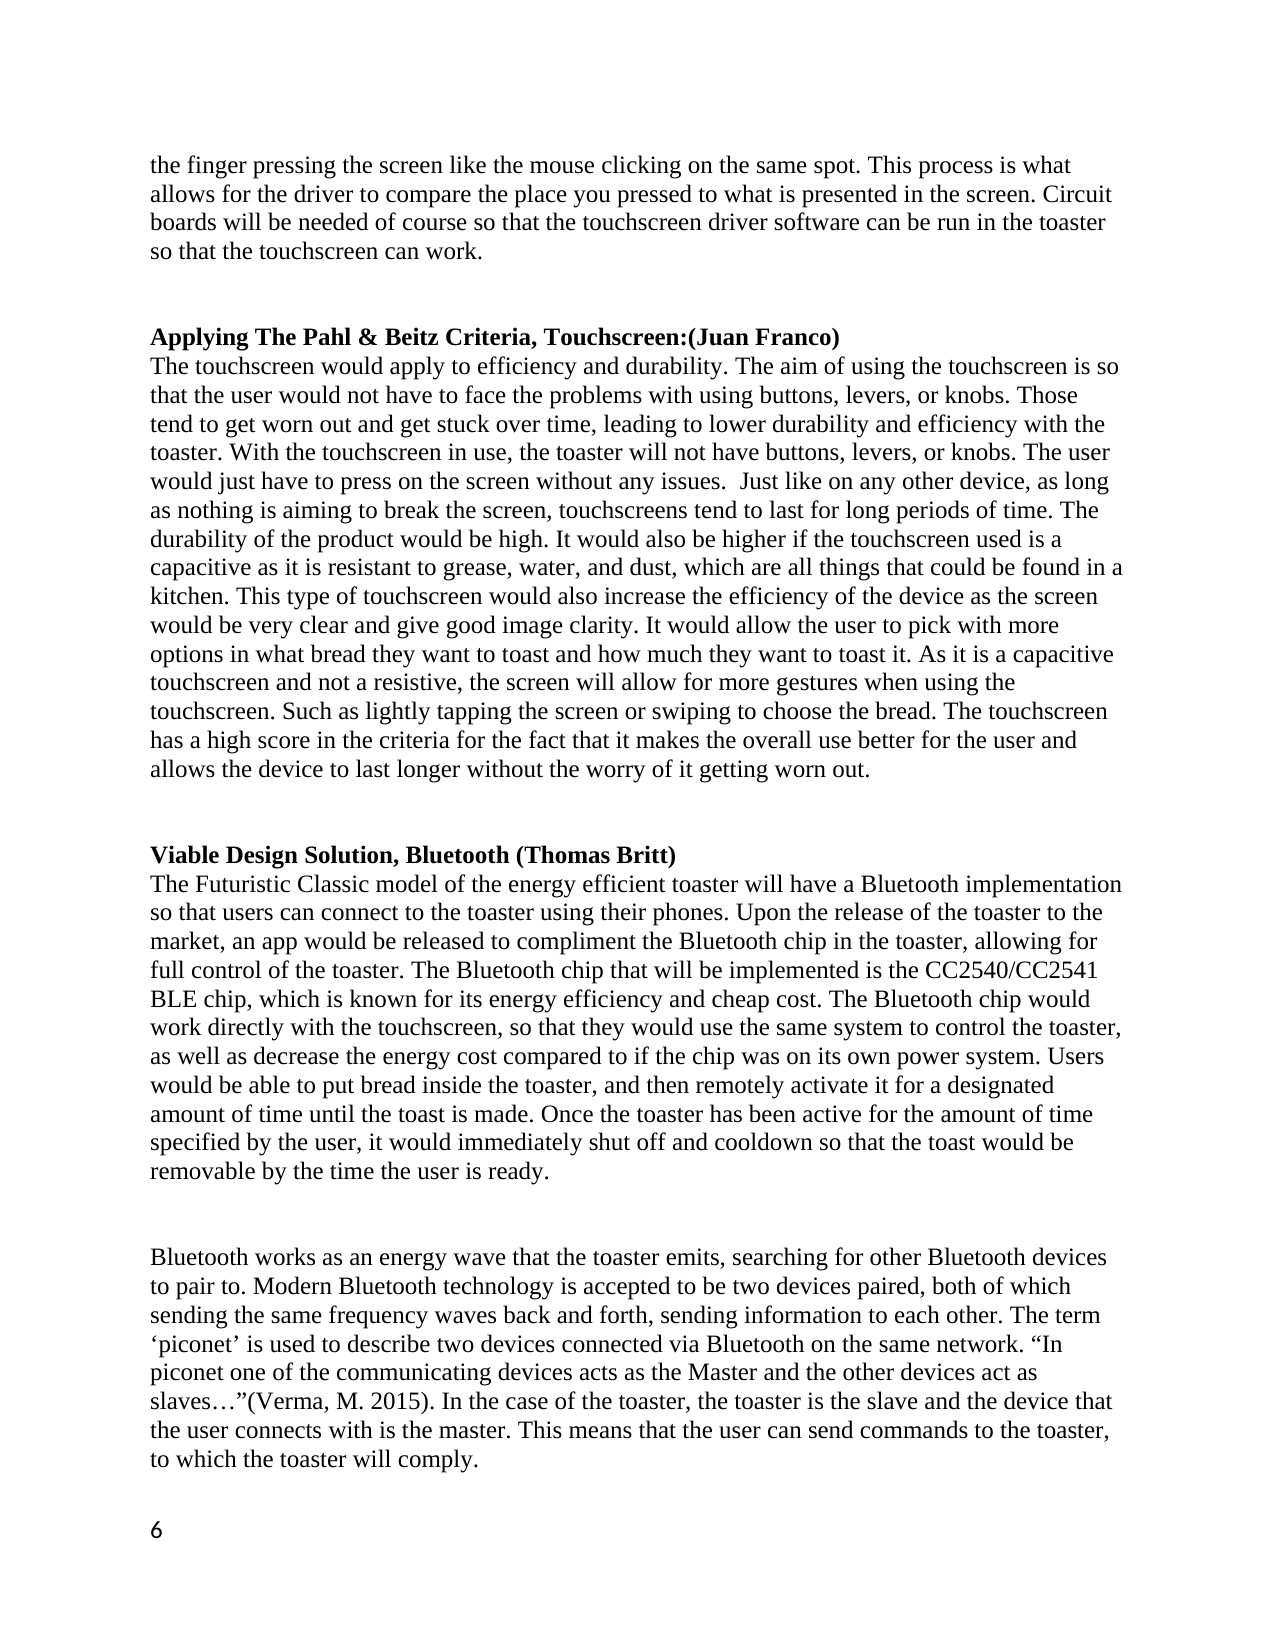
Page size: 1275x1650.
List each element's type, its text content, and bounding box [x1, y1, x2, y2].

text Bluetooth works as an energy wave that the toaster emits, searching for other Bluetooth devices to pair to. Modern Bluetooth technology is accepted to be two devices paired, both of which sending the same frequency waves back and forth, sending information to each other. The term ‘piconet’ is used to describe two devices connected via Bluetooth on the same network. “In piconet one of the communicating devices acts as the Master and the other devices act as slaves…”(Verma, M. 2015). In the case of the toaster, the toaster is the slave and the device that the user connects with is the master. This means that the user can send commands to the toaster, to which the toaster will comply. [150, 1242, 1125, 1472]
subtitle Applying The Pahl & Beitz Criteria, Touchscreen:(Juan Franco) [150, 322, 1125, 351]
text The Futuristic Classic model of the energy efficient toaster will have a Bluetooth implementation so that users can connect to the toaster using their phones. Upon the release of the toaster to the market, an app would be released to compliment the Bluetooth chip in the toaster, allowing for full control of the toaster. The Bluetooth chip that will be implemented is the CC2540/CC2541 BLE chip, which is known for its energy efficiency and cheap cost. The Bluetooth chip would work directly with the touchscreen, so that they would use the same system to control the toaster, as well as decrease the energy cost compared to if the chip was on its own power system. Users would be able to put bread inside the toaster, and then remotely activate it for a designated amount of time until the toast is made. Once the toaster has been active for the amount of time specified by the user, it would immediately shut off and cooldown so that the toast would be removable by the time the user is ready. [150, 869, 1125, 1185]
text The touchscreen would apply to efficiency and durability. The aim of using the touchscreen is so that the user would not have to face the problems with using buttons, levers, or knobs. Those tend to get worn out and get stuck over time, leading to lower durability and efficiency with the toaster. With the touchscreen in use, the toaster will not have buttons, levers, or knobs. The user would just have to press on the screen without any issues. Just like on any other device, as long as nothing is aiming to break the screen, touchscreens tend to last for long periods of time. The durability of the product would be high. It would also be higher if the touchscreen used is a capacitive as it is resistant to grease, water, and dust, which are all things that could be found in a kitchen. This type of touchscreen would also increase the efficiency of the device as the screen would be very clear and give good image clarity. It would allow the user to pick with more options in what bread they want to toast and how much they want to toast it. As it is a capacitive touchscreen and not a resistive, the screen will allow for more gestures when using the touchscreen. Such as lightly tapping the screen or swiping to choose the bread. The touchscreen has a high score in the criteria for the fact that it makes the overall use better for the user and allows the device to last longer without the worry of it getting worn out. [150, 351, 1125, 782]
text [150, 150, 1125, 265]
subtitle Viable Design Solution, Bluetooth (Thomas Britt) [150, 840, 1125, 869]
